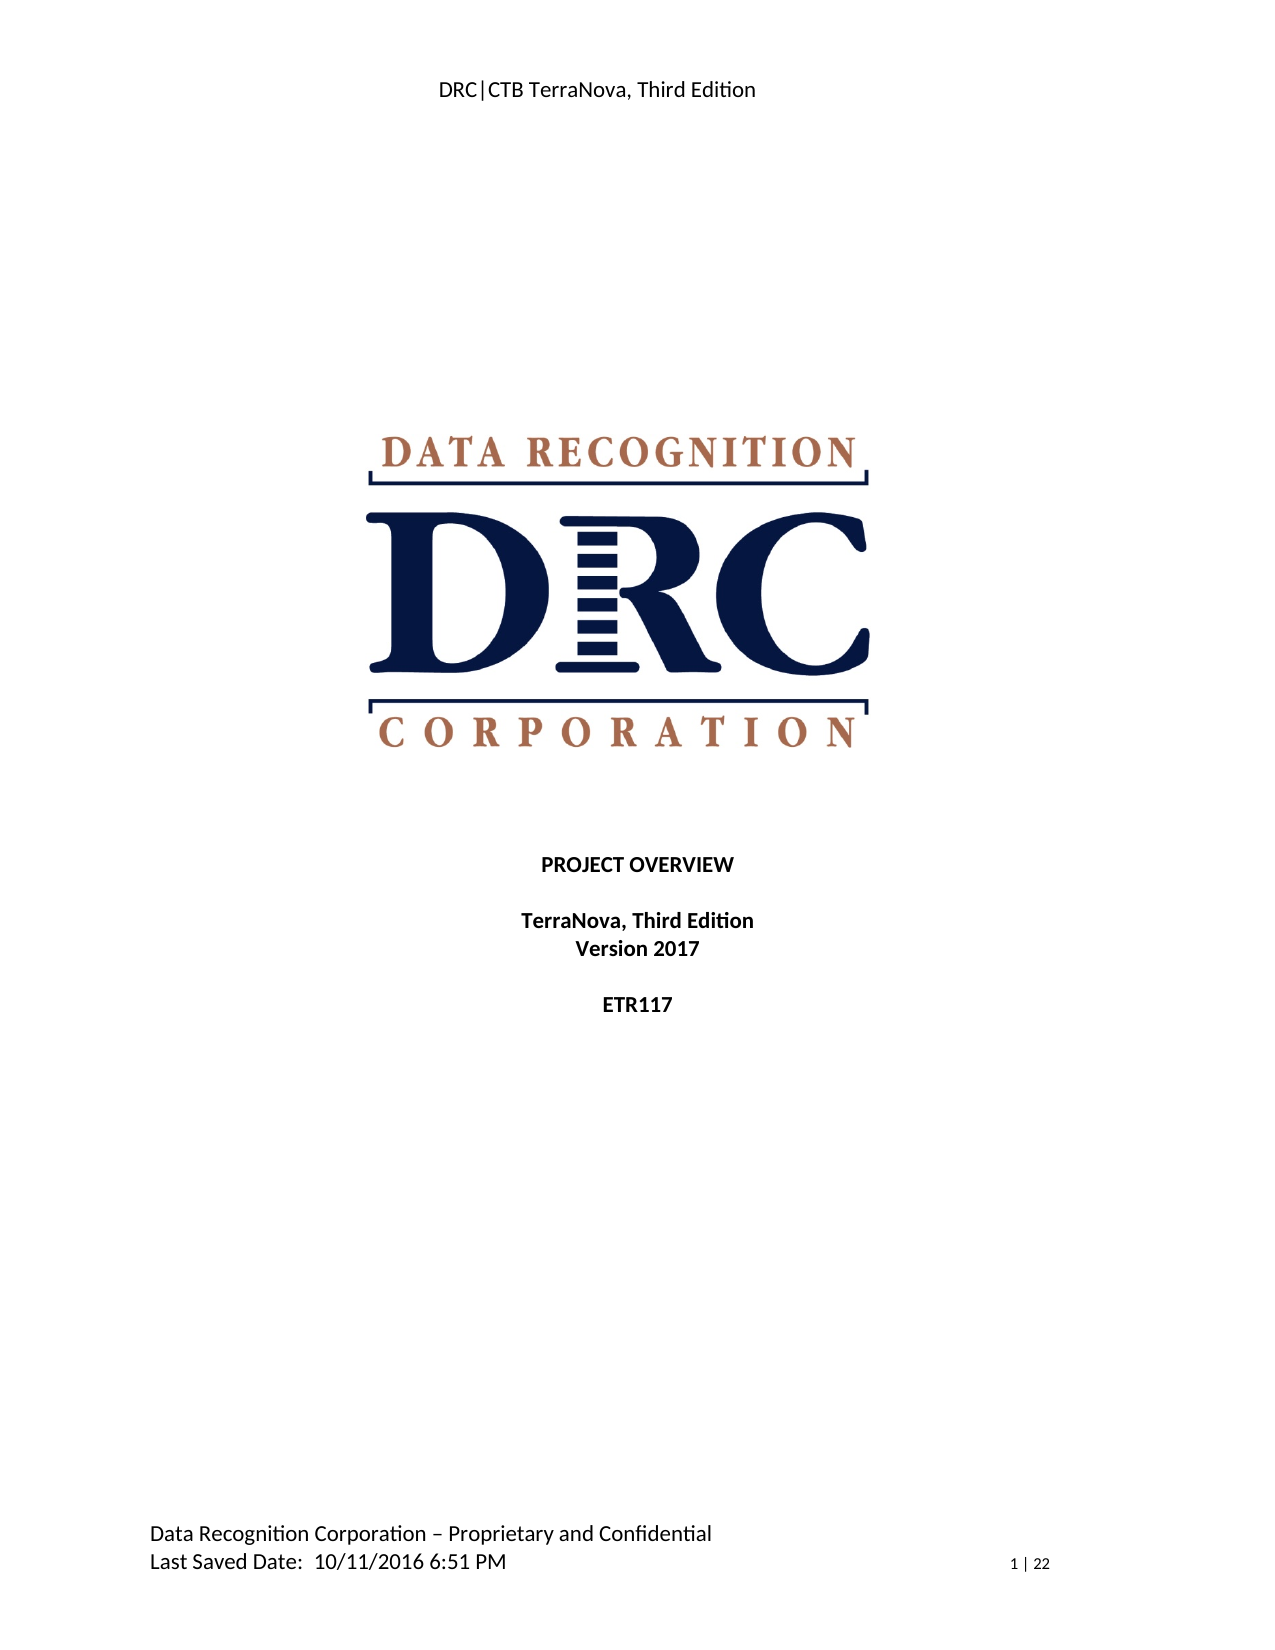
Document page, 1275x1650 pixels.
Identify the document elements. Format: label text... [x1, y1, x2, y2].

text TerraNova, Third Edition [150, 907, 1125, 934]
picture [364, 434, 871, 748]
text Version 2017 [150, 934, 1125, 963]
text PROJECT OVERVIEW [150, 851, 1125, 878]
text ETR117 [150, 991, 1125, 1019]
